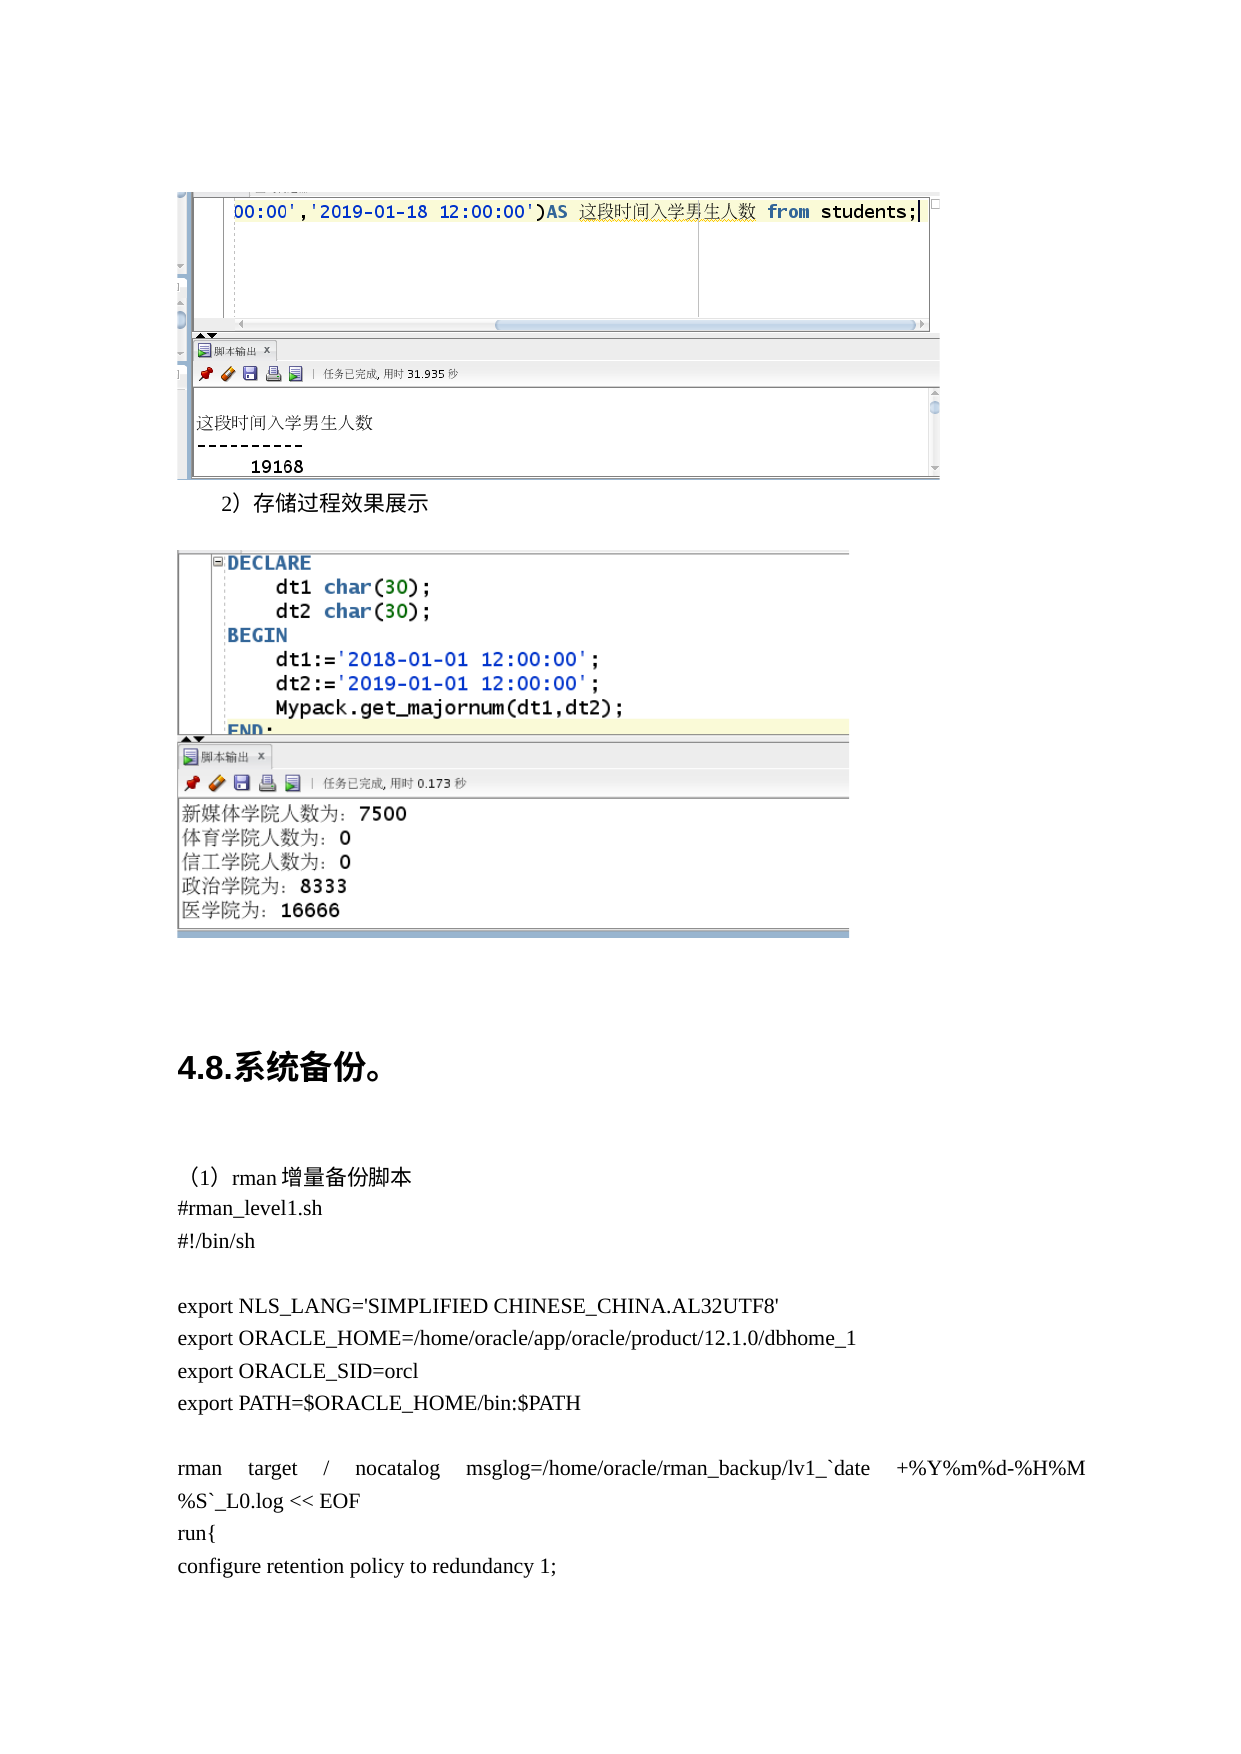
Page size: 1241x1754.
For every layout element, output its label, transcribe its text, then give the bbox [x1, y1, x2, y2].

picture [177, 192, 940, 480]
subtitle 4.8.系统备份。 [177, 1032, 1087, 1097]
list export ORACLE_HOME=/home/oracle/app/oracle/product/12.1.0/dbhome_1 [177, 1322, 1087, 1354]
list 2）存储过程效果展示 [177, 485, 1087, 518]
picture [177, 550, 850, 938]
list configure retention policy to redundancy 1; [177, 1549, 1087, 1582]
list run{ [177, 1517, 1087, 1549]
list export NLS_LANG='SIMPLIFIED CHINESE_CHINA.AL32UTF8' [177, 1289, 1087, 1322]
list export PATH=$ORACLE_HOME/bin:$PATH [177, 1387, 1087, 1419]
list rman target / nocatalog msglog=/home/oracle/rman_backup/lv1_`date +%Y%m%d-%H%M%S`_L0.log << EOF [177, 1452, 1087, 1517]
text （1）rman增量备份脚本 [177, 1159, 1087, 1192]
list #!/bin/sh [177, 1224, 1087, 1257]
list #rman_level1.sh [177, 1192, 1087, 1224]
list export ORACLE_SID=orcl [177, 1354, 1087, 1387]
